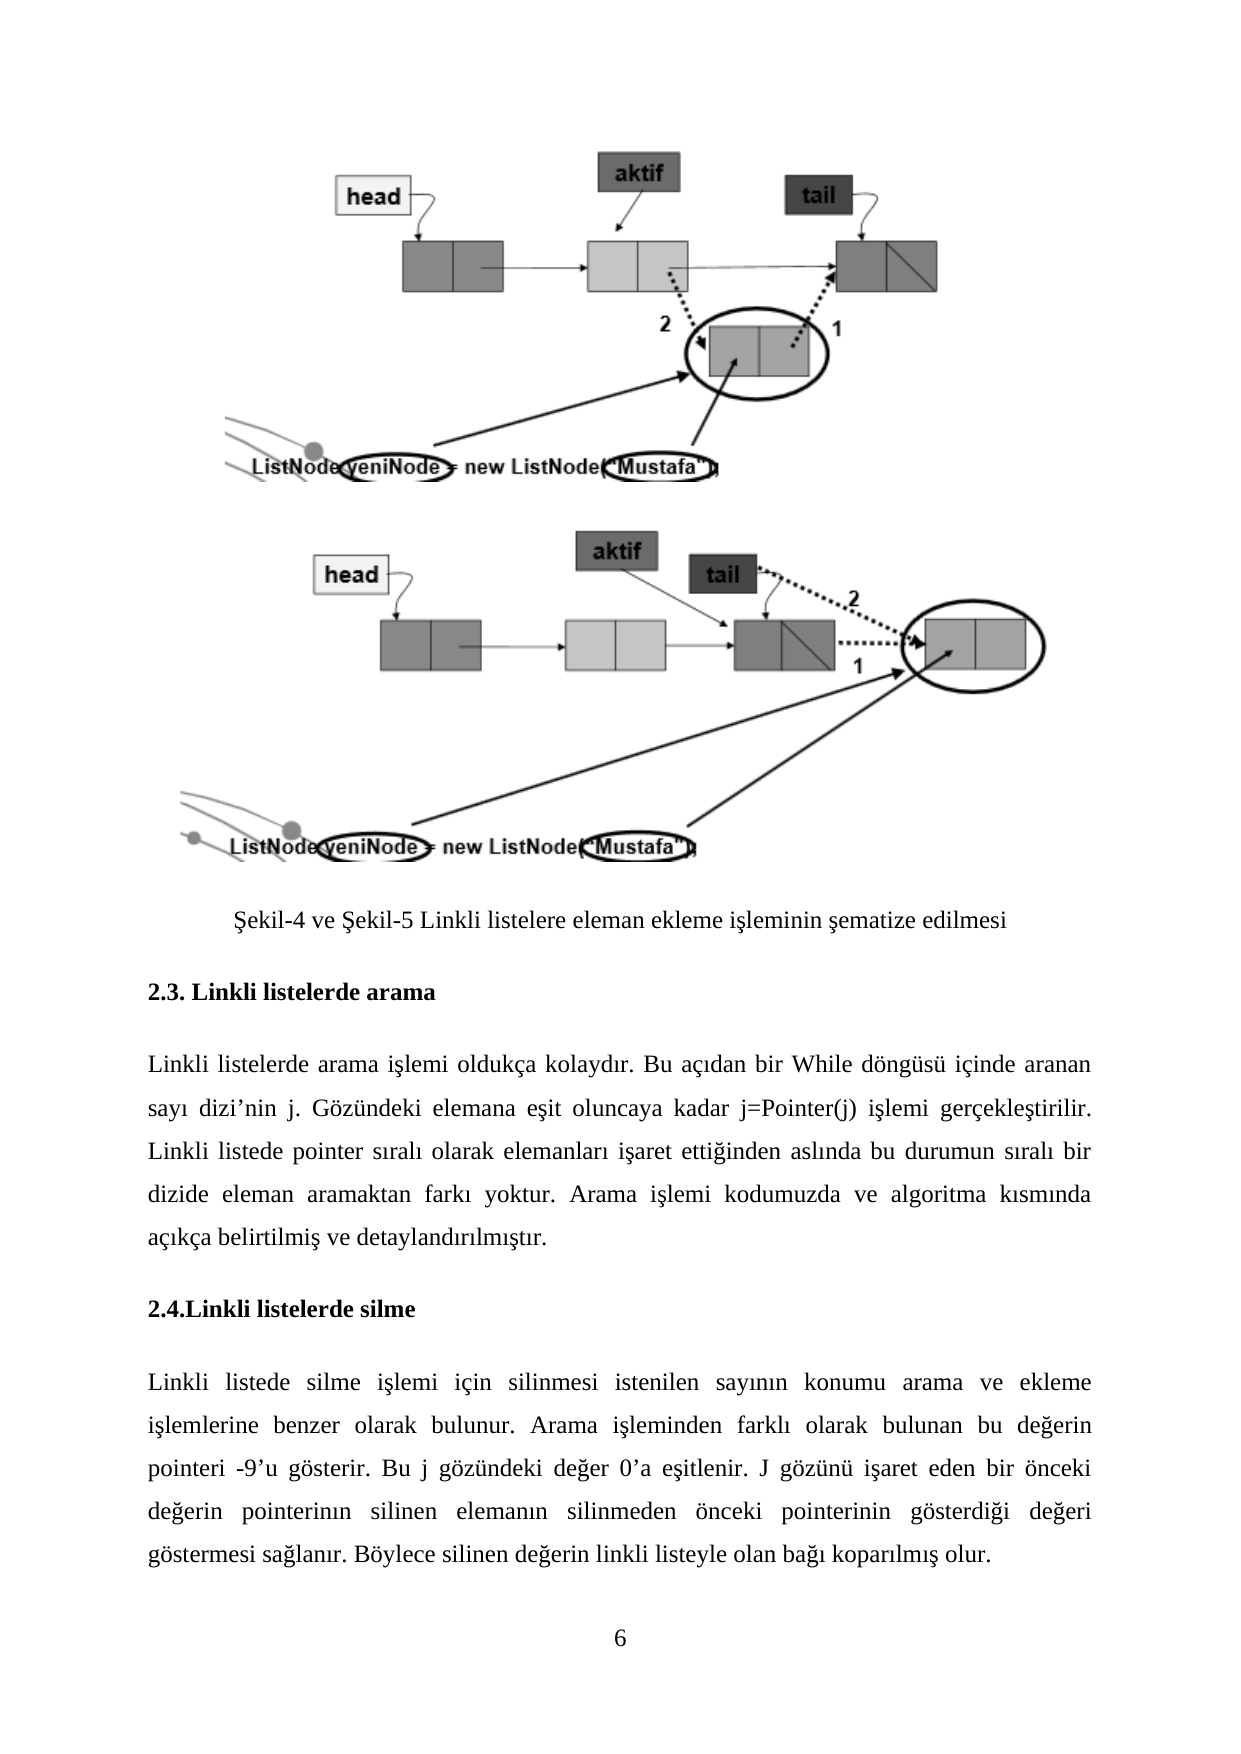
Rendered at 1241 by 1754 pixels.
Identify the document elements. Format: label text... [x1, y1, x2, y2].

text Linkli listede silme işlemi için silinmesi istenilen sayının konumu arama ve ekleme işlemlerine benzer olarak bulunur. Arama işleminden farklı olarak bulunan bu değerin pointeri -9’u gösterir. Bu j gözündeki değer 0’a eşitlenir. J gözünü işaret eden bir önceki değerin pointerinın silinen elemanın silinmeden önceki pointerinin gösterdiği değeri göstermesi sağlanır. Böylece silinen değerin linkli listeyle olan bağı koparılmış olur. [148, 1367, 1093, 1568]
picture [180, 525, 1060, 862]
text 2.4.Linkli listelerde silme [148, 1294, 1093, 1323]
text Linkli listelerde arama işlemi oldukça kolaydır. Bu açıdan bir While döngüsü içinde aranan sayı dizi’nin j. Gözündeki elemana eşit oluncaya kadar j=Pointer(j) işlemi gerçekleştirilir. Linkli listede pointer sıralı olarak elemanları işaret ettiğinden aslında bu durumun sıralı bir dizide eleman aramaktan farkı yoktur. Arama işlemi kodumuzda ve algoritma kısmında açıkça belirtilmiş ve detaylandırılmıştır. [148, 1049, 1093, 1251]
text Şekil-4 ve Şekil-5 Linkli listelere eleman ekleme işleminin şematize edilmesi [148, 905, 1093, 934]
text 2.3. Linkli listelerde arama [148, 977, 1093, 1006]
picture [224, 147, 1016, 482]
